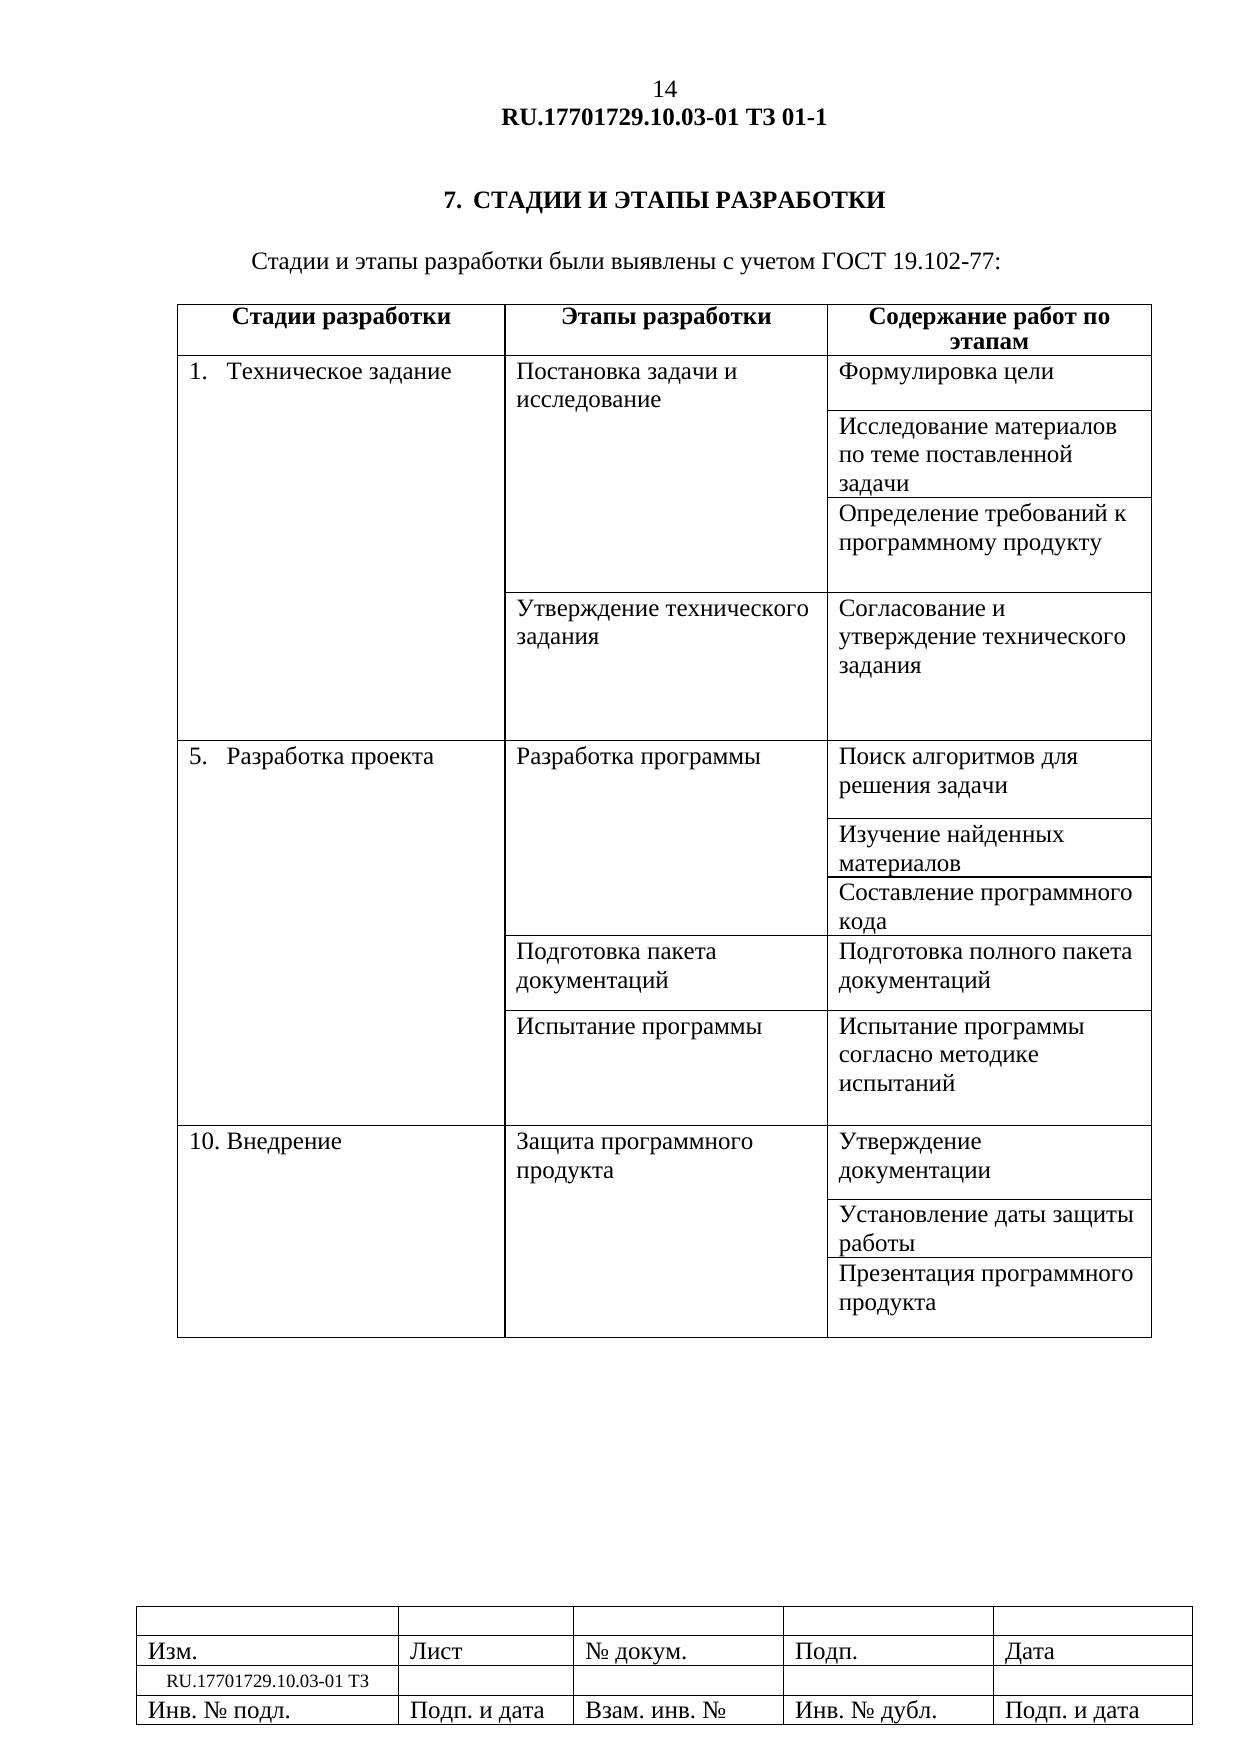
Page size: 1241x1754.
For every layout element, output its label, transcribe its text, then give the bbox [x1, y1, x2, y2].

table_cell Установление даты защиты работы [828, 1200, 1151, 1257]
table_cell Составление программного кода [828, 878, 1151, 935]
text Стадии и этапы разработки были выявлены с учетом ГОСТ 19.102-77: [177, 246, 1152, 275]
table_cell Подготовка пакета документаций [506, 936, 827, 1010]
subtitle 7. СТАДИИ И ЭТАПЫ РАЗРАБОТКИ [177, 185, 1152, 214]
table_cell Подготовка полного пакета документаций [828, 936, 1151, 1010]
table_cell Разработка программы [506, 741, 827, 935]
table_cell Внедрение [178, 1126, 504, 1337]
table_cell Утверждение технического задания [506, 593, 827, 740]
table_cell Определение требований к программному продукту [828, 498, 1151, 592]
table_cell Формулировка цели [828, 356, 1151, 410]
table_cell Утверждение документации [828, 1126, 1151, 1198]
table_cell Разработка проекта [178, 741, 504, 1125]
table_cell Техническое задание [178, 356, 504, 740]
table_header Стадии разработки [178, 305, 504, 355]
table_cell Согласование и утверждение технического задания [828, 593, 1151, 740]
table_cell Защита программного продукта [506, 1126, 827, 1337]
table_cell Изучение найденных материалов [828, 819, 1151, 876]
table_cell Испытание программы [506, 1011, 827, 1125]
table_cell Постановка задачи и исследование [506, 356, 827, 592]
table_cell Исследование материалов по теме поставленной задачи [828, 411, 1151, 497]
table_header Этапы разработки [506, 305, 827, 355]
table_header Содержание работ по этапам [828, 305, 1151, 355]
table_cell Испытание программы согласно методике испытаний [828, 1011, 1151, 1125]
table_cell Поиск алгоритмов для решения задачи [828, 741, 1151, 818]
table_cell Презентация программного продукта [828, 1258, 1151, 1337]
